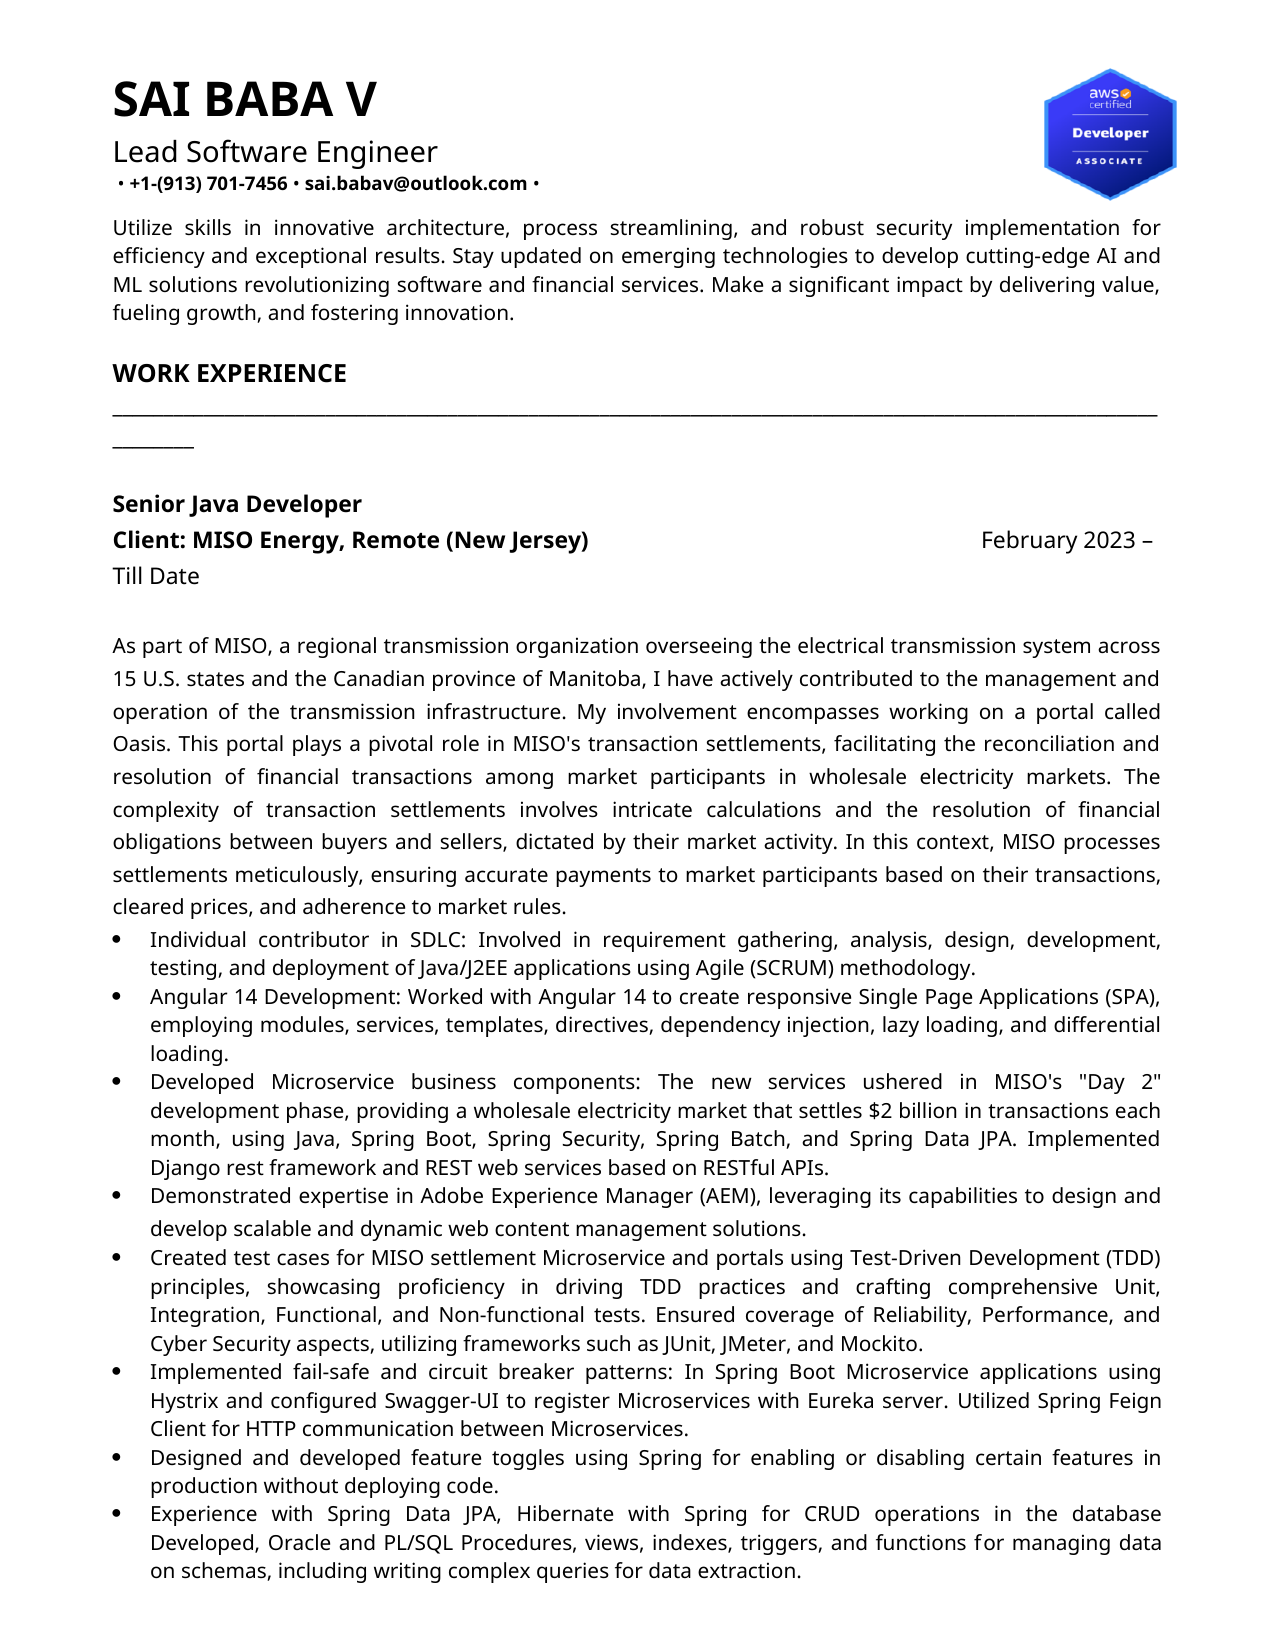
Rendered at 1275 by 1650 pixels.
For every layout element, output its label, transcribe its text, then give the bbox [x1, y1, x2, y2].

text WORK EXPERIENCE _______________________________________________________________________________________________________________ [112, 355, 1162, 452]
list Designed and developed feature toggles using Spring for enabling or disabling certain features in production without deploying code. [112, 1443, 1162, 1499]
text Utilize skills in innovative architecture, process streamlining, and robust security implementation for efficiency and exceptional results. Stay updated on emerging technologies to develop cutting-edge AI and ML solutions revolutionizing software and financial services. Make a significant impact by delivering value, fueling growth, and fostering innovation. [112, 213, 1162, 327]
text Lead Software Engineer [112, 131, 1032, 171]
text Senior Java Developer Client: MISO Energy, Remote (New Jersey) February 2023 – Till Date [112, 488, 1162, 591]
text As part of MISO, a regional transmission organization overseeing the electrical transmission system across 15 U.S. states and the Canadian province of Manitoba, I have actively contributed to the management and operation of the transmission infrastructure. My involvement encompasses working on a portal called Oasis. This portal plays a pivotal role in MISO's transaction settlements, facilitating the reconciliation and resolution of financial transactions among market participants in wholesale electricity markets. The complexity of transaction settlements involves intricate calculations and the resolution of financial obligations between buyers and sellers, dictated by their market activity. In this context, MISO processes settlements meticulously, ensuring accurate payments to market participants based on their transactions, cleared prices, and adherence to market rules. [112, 632, 1162, 921]
list Individual contributor in SDLC: Involved in requirement gathering, analysis, design, development, testing, and deployment of Java/J2EE applications using Agile (SCRUM) methodology. [112, 925, 1162, 982]
text • +1-(913) 701-7456‬ • sai.babav@outlook.com • [528, 171, 1032, 196]
list Implemented fail-safe and circuit breaker patterns: In Spring Boot Microservice applications using Hystrix and configured Swagger-UI to register Microservices with Eureka server. Utilized Spring Feign Client for HTTP communication between Microservices. [112, 1357, 1162, 1443]
list Experience with Spring Data JPA, Hibernate with Spring for CRUD operations in the database Developed, Oracle and PL/SQL Procedures, views, indexes, triggers, and functions for managing data on schemas, including writing complex queries for data extraction. [112, 1499, 1162, 1585]
list Demonstrated expertise in Adobe Experience Manager (AEM), leveraging its capabilities to design and develop scalable and dynamic web content management solutions. [112, 1181, 1162, 1243]
text SAI BABA V [112, 66, 1032, 131]
list Created test cases for MISO settlement Microservice and portals using Test-Driven Development (TDD) principles, showcasing proficiency in driving TDD practices and crafting comprehensive Unit, Integration, Functional, and Non-functional tests. Ensured coverage of Reliability, Performance, and Cyber Security aspects, utilizing frameworks such as JUnit, JMeter, and Mockito. [112, 1243, 1162, 1357]
picture [1032, 66, 1188, 202]
list Angular 14 Development: Worked with Angular 14 to create responsive Single Page Applications (SPA), employing modules, services, templates, directives, dependency injection, lazy loading, and differential loading. [112, 982, 1162, 1067]
text • +1-(913) 701-7456‬ • sai.babav@outlook.com • [112, 171, 305, 196]
list Developed Microservice business components: The new services ushered in MISO's "Day 2" development phase, providing a wholesale electricity market that settles $2 billion in transactions each month, using Java, Spring Boot, Spring Security, Spring Batch, and Spring Data JPA. Implemented Django rest framework and REST web services based on RESTful APIs. [112, 1067, 1162, 1181]
